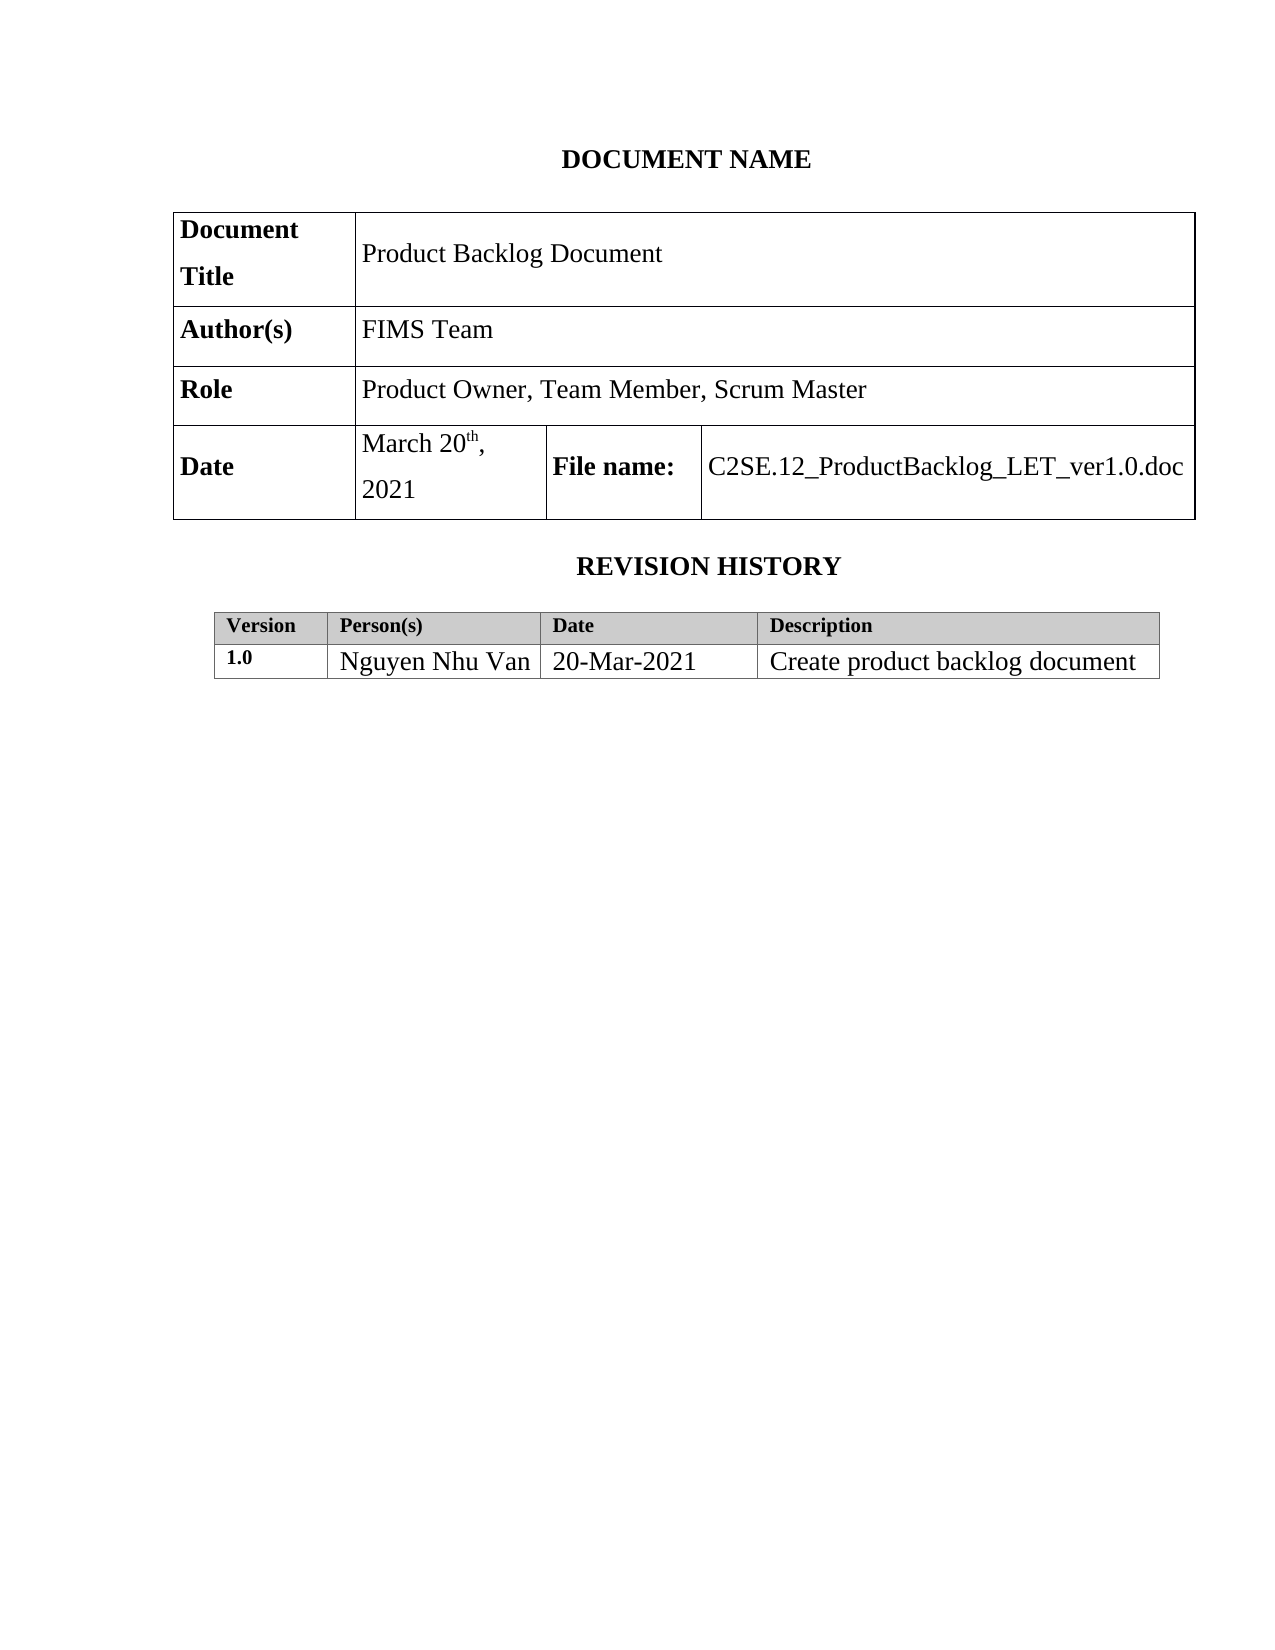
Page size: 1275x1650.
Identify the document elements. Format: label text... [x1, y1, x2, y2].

table_cell Nguyen Nhu Van [328, 645, 540, 678]
table_header Person(s) [328, 613, 540, 644]
text REVISION HISTORY [576, 550, 1208, 582]
table_cell Product Owner, Team Member, Scrum Master [356, 367, 1194, 425]
table_cell File name: [547, 426, 701, 519]
table_cell C2SE.12_ProductBacklog_LET_ver1.0.doc [702, 426, 1194, 519]
table_header Version [215, 613, 327, 644]
table_cell Create product backlog document [758, 645, 1159, 678]
table_cell 1.0 [215, 645, 327, 678]
table_cell March 20th, 2021 [356, 426, 546, 519]
table_header Date [541, 613, 757, 644]
table_header Product Backlog Document [356, 213, 1194, 306]
table_cell Author(s) [174, 307, 355, 366]
table_cell Date [174, 426, 355, 519]
table_cell 20-Mar-2021 [541, 645, 757, 678]
table_header Description [758, 613, 1159, 644]
table_cell FIMS Team [356, 307, 1194, 366]
table_cell Role [174, 367, 355, 425]
table_header Document Title [174, 213, 355, 306]
text DOCUMENT NAME [561, 144, 1208, 175]
